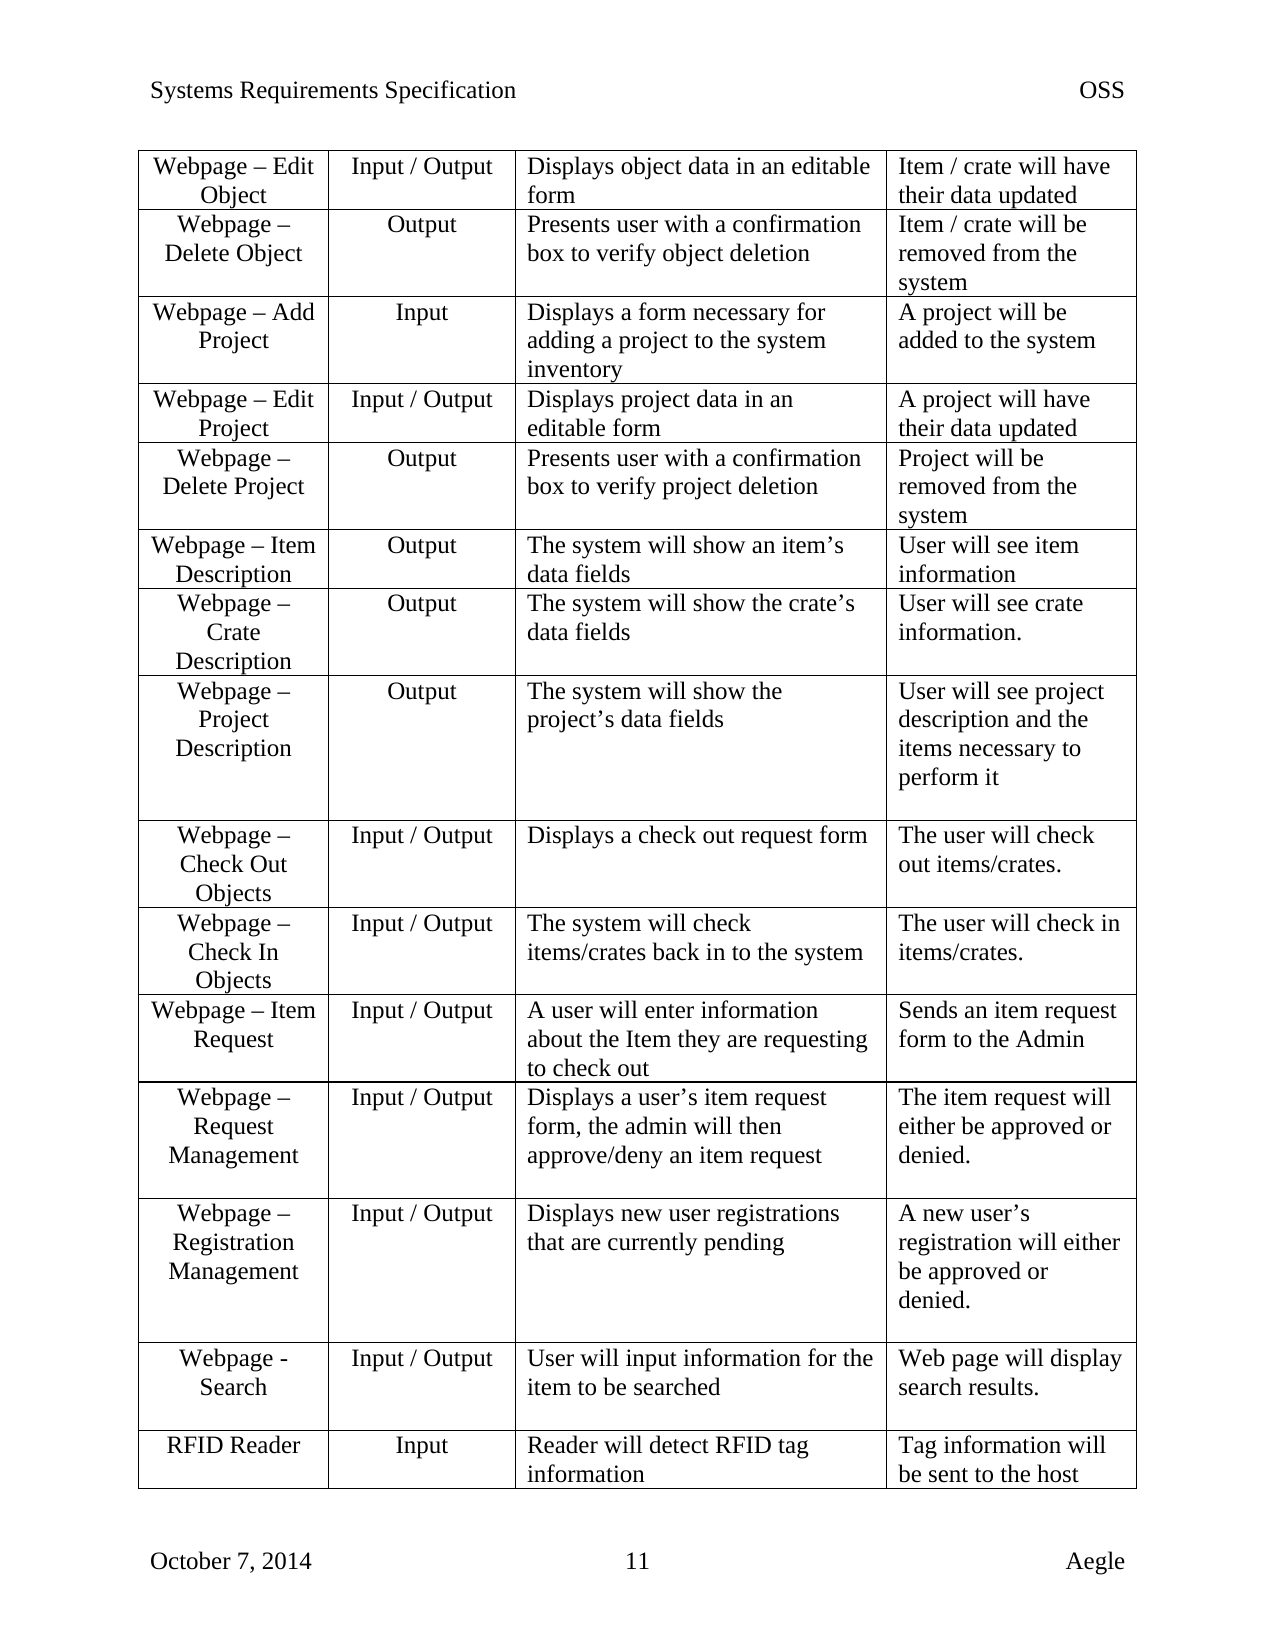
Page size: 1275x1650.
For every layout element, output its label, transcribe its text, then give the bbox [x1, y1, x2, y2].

table_cell Webpage – Registration Management [139, 1199, 328, 1342]
table_cell Output [329, 443, 515, 529]
table_cell Webpage – Add Project [139, 297, 328, 383]
table_cell Webpage – Edit Project [139, 384, 328, 442]
table_cell Webpage – Edit Object [139, 151, 328, 208]
table_cell A new user’s registration will either be approved or denied. [887, 1199, 1136, 1342]
table_cell Webpage – Request Management [139, 1083, 328, 1197]
table_cell Presents user with a confirmation box to verify project deletion [516, 443, 886, 529]
table_cell Input / Output [329, 151, 515, 208]
table_cell Webpage - Search [139, 1343, 328, 1429]
table_cell Tag information will be sent to the host computer [887, 1431, 1136, 1488]
table_cell Input / Output [329, 1199, 515, 1342]
table_cell Input [329, 1431, 515, 1488]
table_cell The system will show the project’s data fields [516, 676, 886, 819]
table_cell Input / Output [329, 1343, 515, 1429]
table_cell Sends an item request form to the Admin [887, 995, 1136, 1081]
table_cell Webpage – Check Out Objects [139, 821, 328, 907]
table_cell Webpage – Delete Project [139, 443, 328, 529]
table_cell Presents user with a confirmation box to verify object deletion [516, 210, 886, 296]
table_cell Webpage – Item Request [139, 995, 328, 1081]
table_cell The item request will either be approved or denied. [887, 1083, 1136, 1197]
table_cell Webpage – Item Description [139, 530, 328, 587]
table_cell A project will be added to the system [887, 297, 1136, 383]
table_cell The system will show an item’s data fields [516, 530, 886, 587]
table_cell The system will show the crate’s data fields [516, 589, 886, 675]
table_cell Webpage – Crate Description [139, 589, 328, 675]
table_cell Web page will display search results. [887, 1343, 1136, 1429]
table_cell Displays object data in an editable form [516, 151, 886, 208]
table_cell Webpage – Delete Object [139, 210, 328, 296]
table_cell Item / crate will be removed from the system [887, 210, 1136, 296]
table_cell Displays project data in an editable form [516, 384, 886, 442]
table_cell The user will check in items/crates. [887, 908, 1136, 994]
table_cell Output [329, 589, 515, 675]
table_cell Input / Output [329, 1083, 515, 1197]
table_cell Input / Output [329, 995, 515, 1081]
table_cell Input / Output [329, 821, 515, 907]
table_cell Webpage – Check In Objects [139, 908, 328, 994]
table_cell Displays new user registrations that are currently pending [516, 1199, 886, 1342]
table_cell Reader will detect RFID tag information [516, 1431, 886, 1488]
table_cell Displays a form necessary for adding a project to the system inventory [516, 297, 886, 383]
table_cell Item / crate will have their data updated [887, 151, 1136, 208]
table_cell Output [329, 676, 515, 819]
table_cell User will see crate information. [887, 589, 1136, 675]
table_cell Input / Output [329, 908, 515, 994]
table_cell RFID Reader [139, 1431, 328, 1488]
table_cell User will see project description and the items necessary to perform it [887, 676, 1136, 819]
table_cell The user will check out items/crates. [887, 821, 1136, 907]
table_cell Webpage – Project Description [139, 676, 328, 819]
table_cell A user will enter information about the Item they are requesting to check out [516, 995, 886, 1081]
table_cell Displays a user’s item request form, the admin will then approve/deny an item request [516, 1083, 886, 1197]
table_cell A project will have their data updated [887, 384, 1136, 442]
table_cell Output [329, 530, 515, 587]
table_cell User will see item information [887, 530, 1136, 587]
table_cell Displays a check out request form [516, 821, 886, 907]
table_cell Output [329, 210, 515, 296]
table_cell Input / Output [329, 384, 515, 442]
table_cell User will input information for the item to be searched [516, 1343, 886, 1429]
table_cell Project will be removed from the system [887, 443, 1136, 529]
table_cell The system will check items/crates back in to the system [516, 908, 886, 994]
table_cell Input [329, 297, 515, 383]
